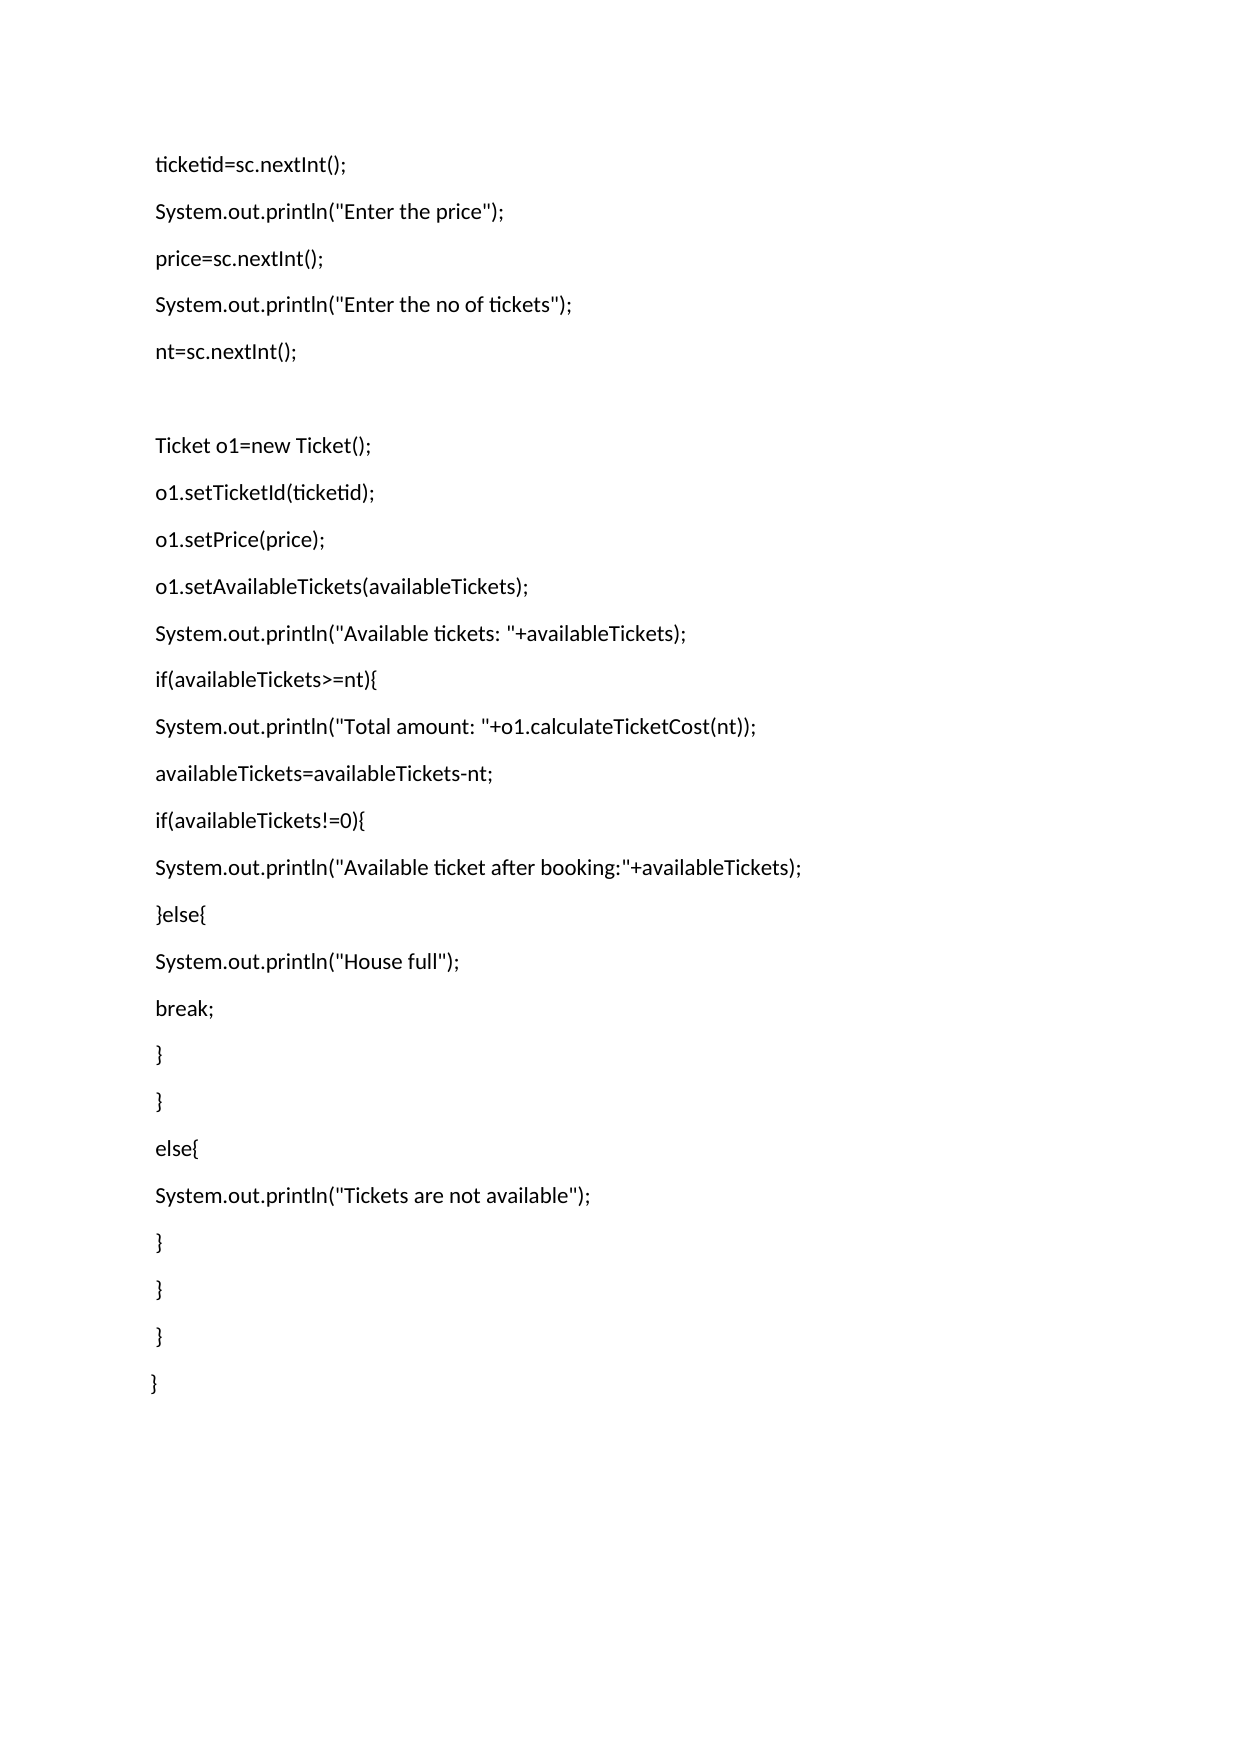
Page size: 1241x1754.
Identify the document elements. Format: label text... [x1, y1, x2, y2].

text } [150, 1087, 1090, 1116]
text if(availableTickets!=0){ [150, 806, 1090, 834]
text if(availableTickets>=nt){ [150, 666, 1090, 694]
text availableTickets=availableTickets-nt; [150, 759, 1090, 787]
text System.out.println("Available ticket after booking:"+availableTickets); [150, 853, 1090, 881]
text } [150, 1275, 1090, 1303]
text nt=sc.nextInt(); [150, 337, 1090, 366]
text } [150, 1041, 1090, 1069]
text ticketid=sc.nextInt(); [150, 150, 1090, 178]
text } [150, 1369, 1090, 1397]
text System.out.println("House full"); [150, 947, 1090, 975]
text o1.setAvailableTickets(availableTickets); [150, 572, 1090, 600]
text }else{ [150, 900, 1090, 928]
text } [150, 1322, 1090, 1350]
text o1.setTicketId(ticketid); [150, 478, 1090, 506]
text Ticket o1=new Ticket(); [150, 431, 1090, 459]
text o1.setPrice(price); [150, 525, 1090, 553]
text else{ [150, 1134, 1090, 1162]
text System.out.println("Enter the price"); [150, 197, 1090, 225]
text price=sc.nextInt(); [150, 244, 1090, 272]
text System.out.println("Enter the no of tickets"); [150, 291, 1090, 319]
text System.out.println("Tickets are not available"); [150, 1181, 1090, 1209]
text break; [150, 994, 1090, 1022]
text } [150, 1228, 1090, 1256]
text System.out.println("Available tickets: "+availableTickets); [150, 619, 1090, 647]
text System.out.println("Total amount: "+o1.calculateTicketCost(nt)); [150, 712, 1090, 741]
